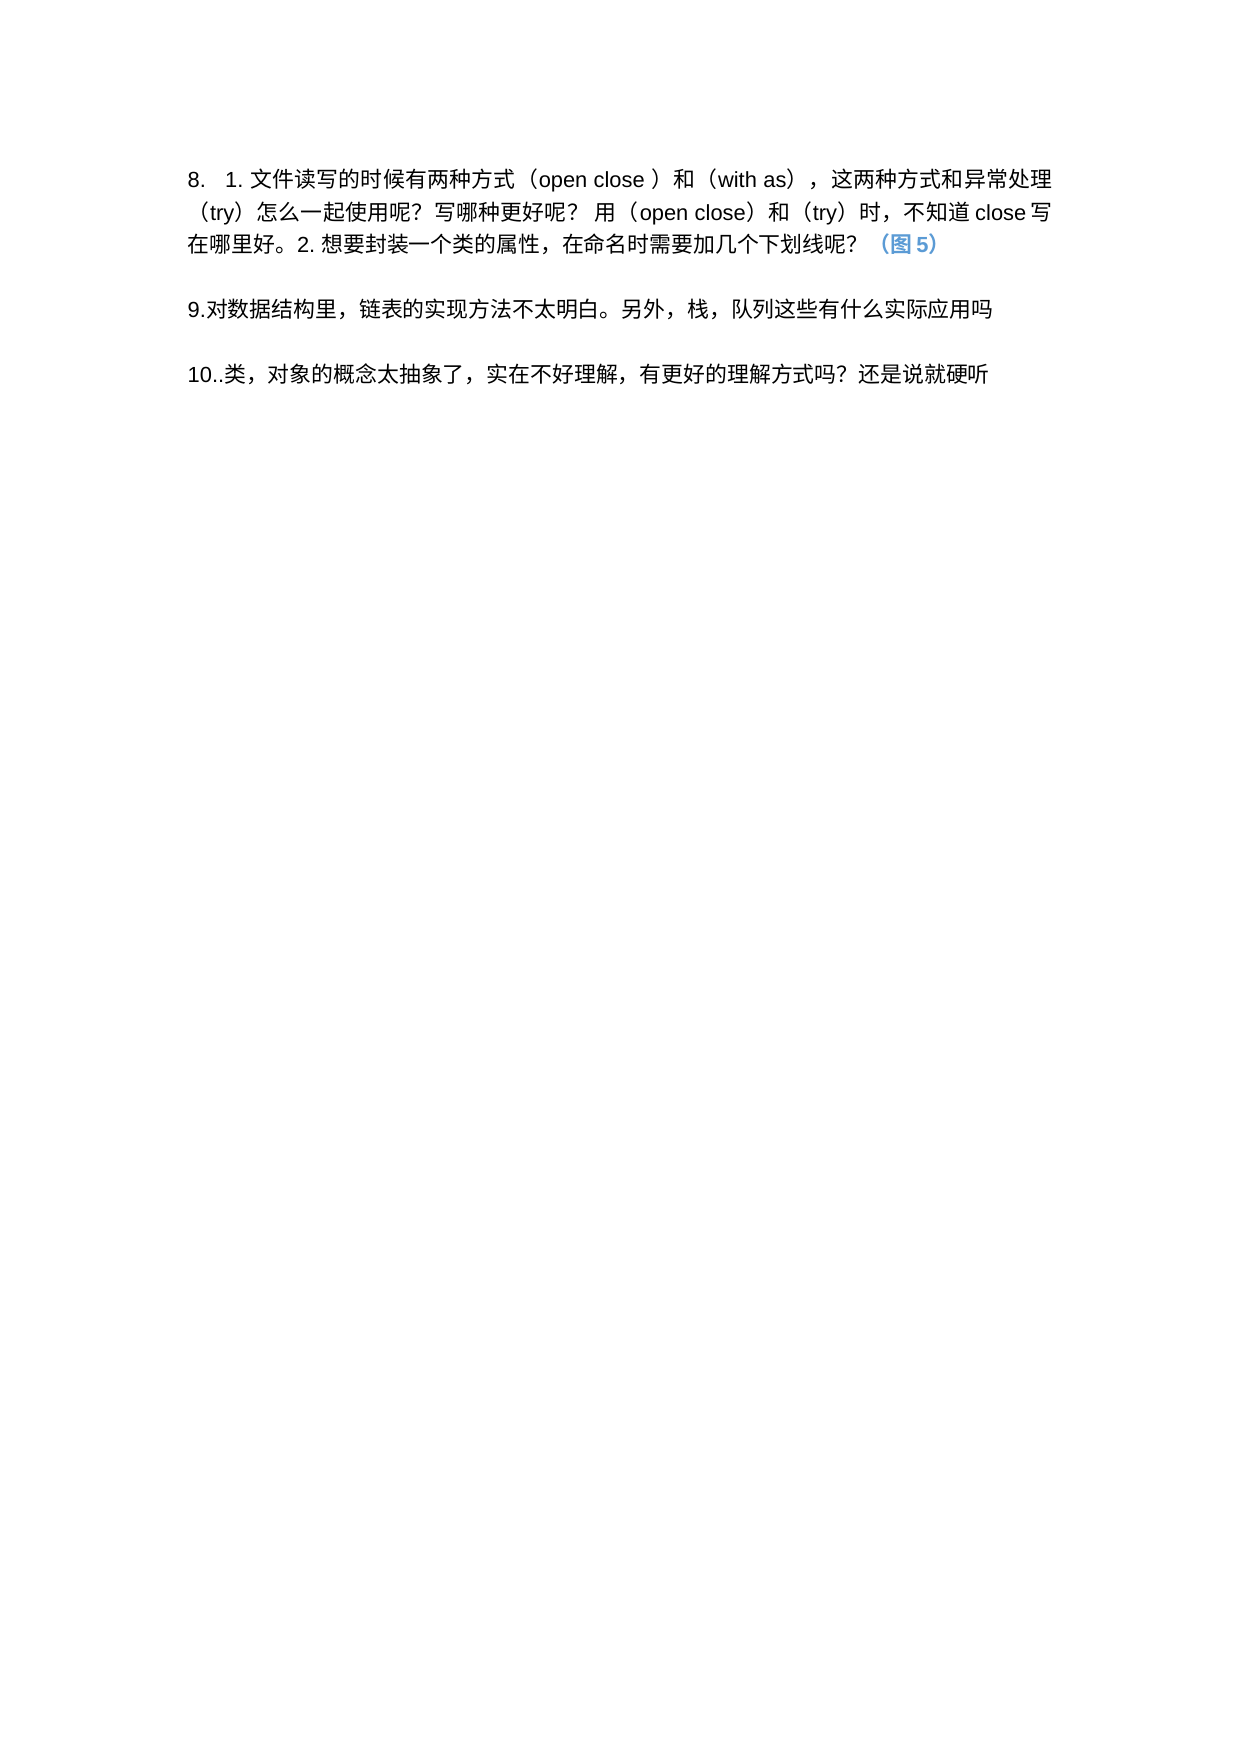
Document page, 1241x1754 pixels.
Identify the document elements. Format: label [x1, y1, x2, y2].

text [187, 162, 1053, 389]
